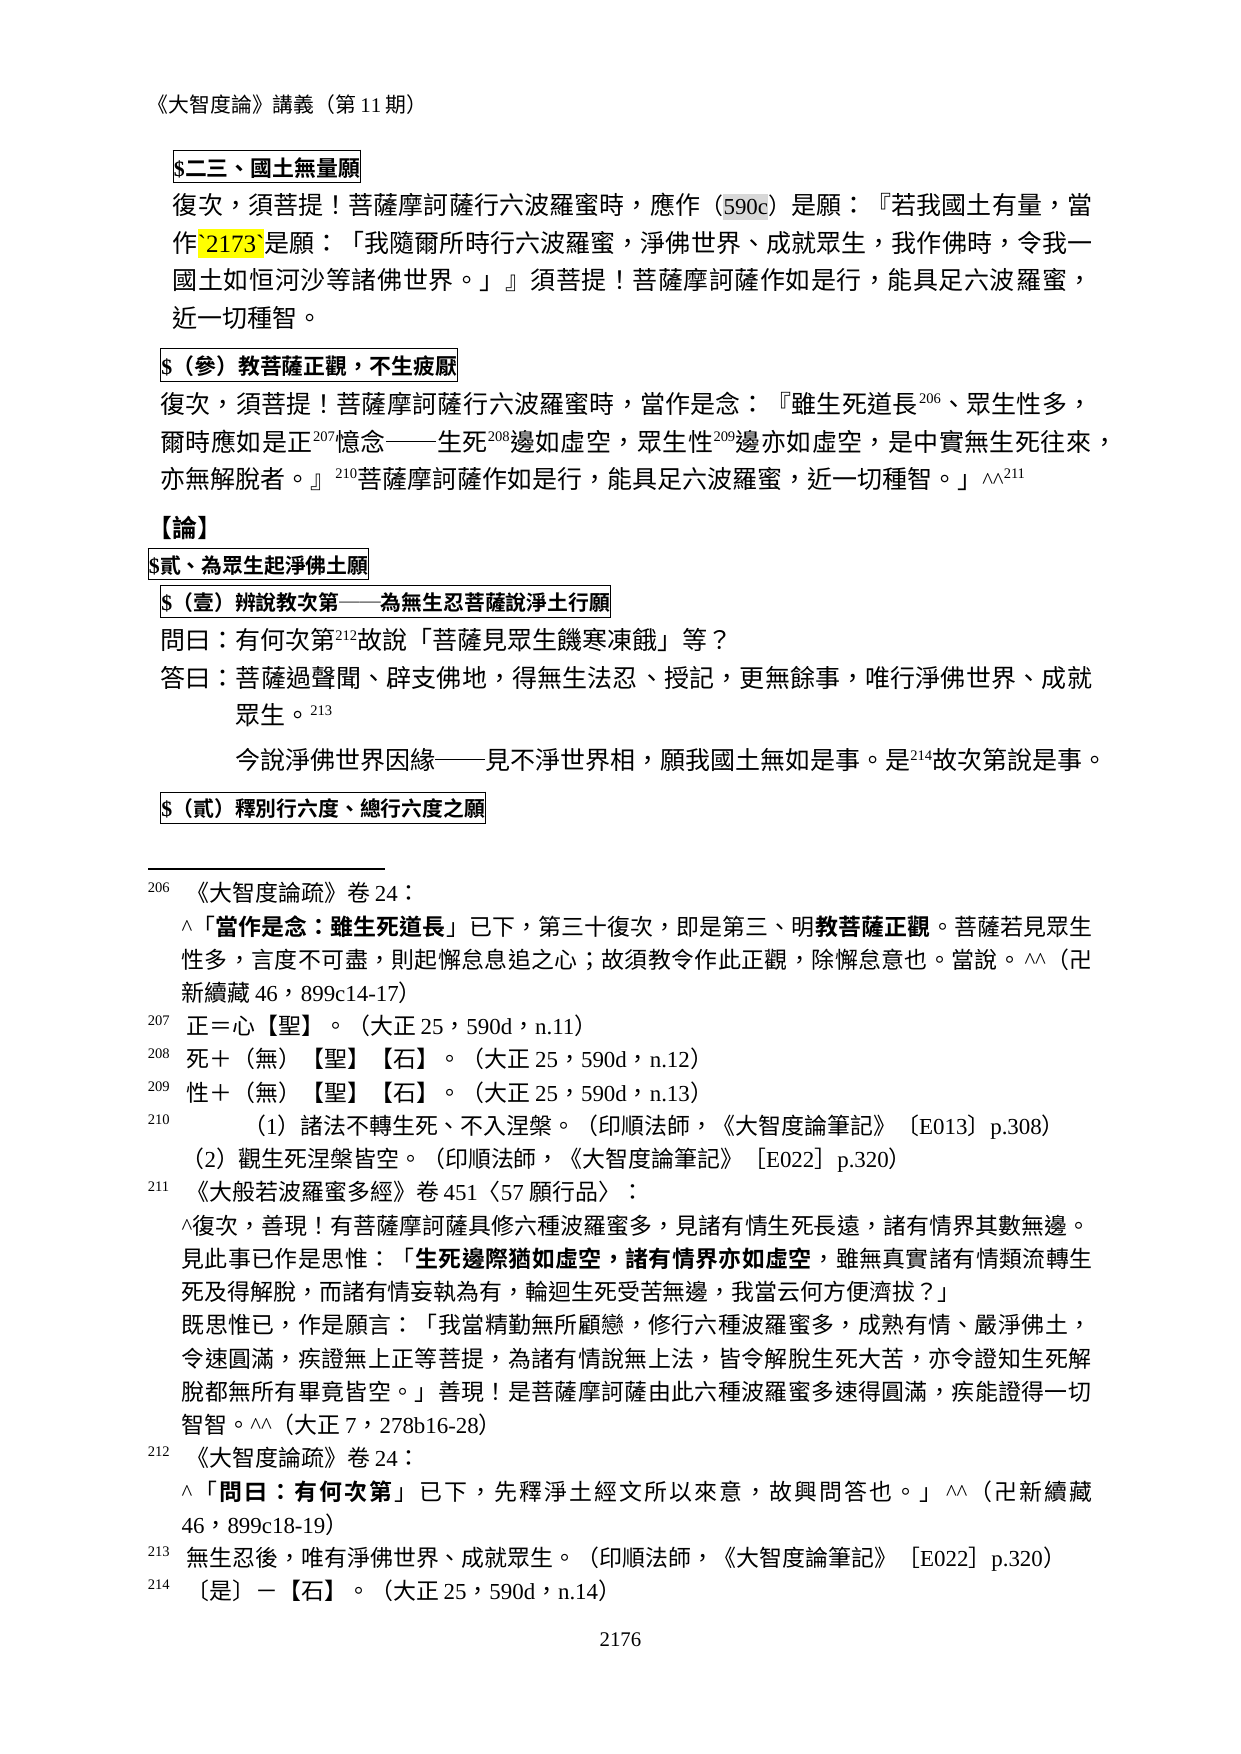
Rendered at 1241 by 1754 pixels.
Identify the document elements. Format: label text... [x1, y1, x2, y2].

text $（參）教菩薩正觀，不生疲厭 [160, 346, 1092, 384]
text $（貳）釋別行六度、總行六度之願 [160, 789, 1092, 826]
text 答曰：菩薩過聲聞、辟支佛地，得無生法忍、授記，更無餘事，唯行淨佛世界、成就眾生。 [160, 658, 1092, 733]
text 問曰：有何次第故說「菩薩見眾生饑寒凍餓」等？ [160, 620, 1092, 658]
text 復次，須菩提！菩薩摩訶薩行六波羅蜜時，應作（590c）是願：『若我國土有量，當作`2173`是願：「我隨爾所時行六波羅蜜，淨佛世界、成就眾生，我作佛時，令我一國土如恒河沙等諸佛世界。」』須菩提！菩薩摩訶薩作如是行，能具足六波羅蜜，近一切種智。 [173, 185, 1092, 335]
text 【論】 [148, 508, 1092, 545]
text $貳、為眾生起淨佛土願 [148, 545, 1092, 583]
text $（壹）辨說教次第──為無生忍菩薩說淨土行願 [160, 583, 1092, 620]
text 今說淨佛世界因緣──見不淨世界相，願我國土無如是事。是故次第說是事。 [235, 740, 1092, 778]
text $二三、國土無量願 [173, 148, 1092, 185]
text 復次，須菩提！菩薩摩訶薩行六波羅蜜時，當作是念：『雖生死道長、眾生性多，爾時應如是正憶念──生死邊如虛空，眾生性邊亦如虛空，是中實無生死往來，亦無解脫者。』菩薩摩訶薩作如是行，能具足六波羅蜜，近一切種智。」^^ [160, 384, 1092, 496]
